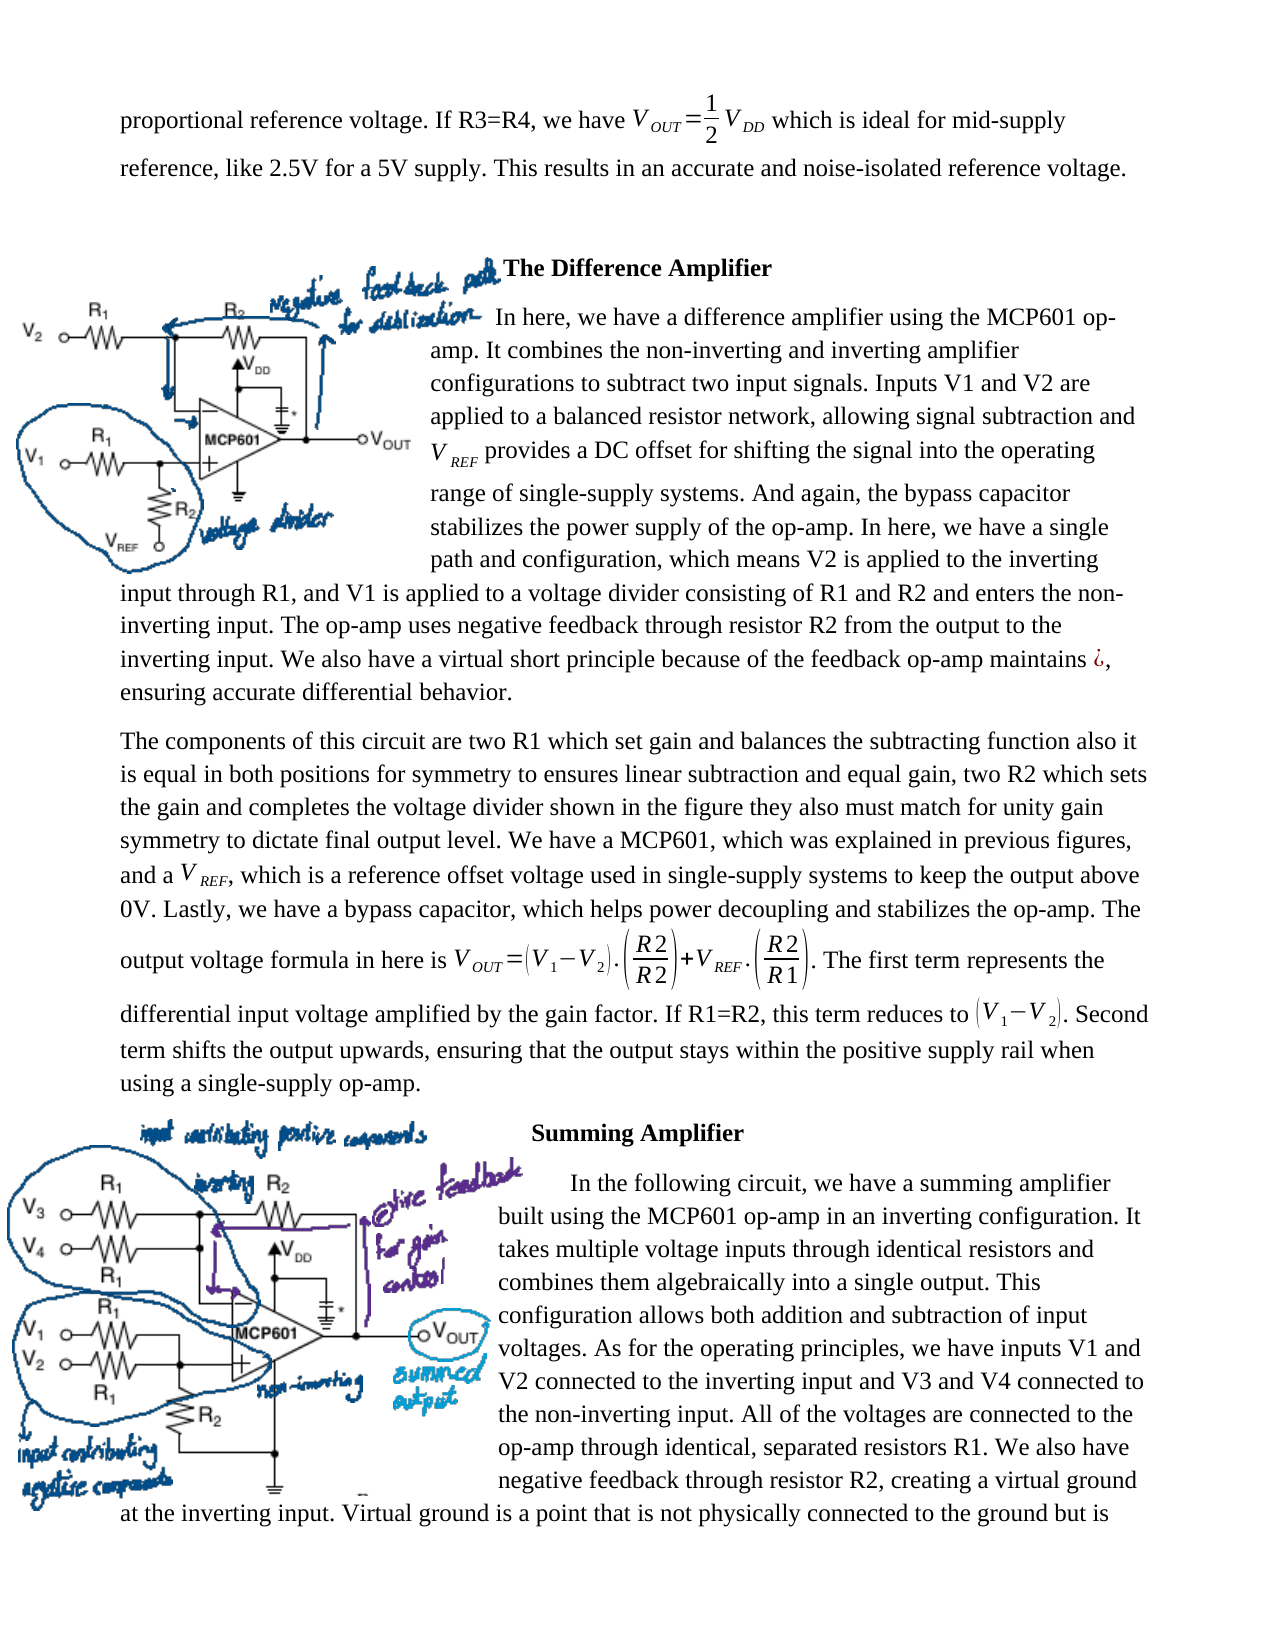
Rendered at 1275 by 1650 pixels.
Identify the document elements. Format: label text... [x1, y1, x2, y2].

picture [16, 257, 501, 574]
picture [7, 1119, 523, 1511]
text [120, 90, 1155, 182]
picture [344, 1121, 427, 1150]
picture [278, 1121, 336, 1151]
text The Difference Amplifier [120, 253, 1155, 281]
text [120, 1168, 1155, 1527]
text In here, we have a difference amplifier using the MCP601 op-amp. It combines the non-inverting and inverting amplifier configurations to subtract two input signals. Inputs V1 and V2 are applied to a balanced resistor network, allowing signal subtraction and provides a DC offset for shifting the signal into the operating range of single-supply systems. And again, the bypass capacitor stabilizes the power supply of the op-amp. In here, we have a single path and configuration, which means V2 is applied to the inverting input through R1, and V1 is applied to a voltage divider consisting of R1 and R2 and enters the non-inverting input. The op-amp uses negative feedback through resistor R2 from the output to the inverting input. We also have a virtual short principle because of the feedback op-amp maintains , ensuring accurate differential behavior. [120, 302, 1155, 705]
text Summing Amplifier [120, 1118, 1155, 1147]
text The components of this circuit are two R1 which set gain and balances the subtracting function also it is equal in both positions for symmetry to ensures linear subtraction and equal gain, two R2 which sets the gain and completes the voltage divider shown in the figure they also must match for unity gain symmetry to dictate final output level. We have a MCP601, which was explained in previous figures, and a , which is a reference offset voltage used in single-supply systems to keep the output above 0V. Lastly, we have a bypass capacitor, which helps power decoupling and stabilizes the op-amp. The output voltage formula in here is . The first term represents the differential input voltage amplified by the gain factor. If R1=R2, this term reduces to . Second term shifts the output upwards, ensuring that the output stays within the positive supply rail when using a single-supply op-amp. [120, 726, 1155, 1097]
